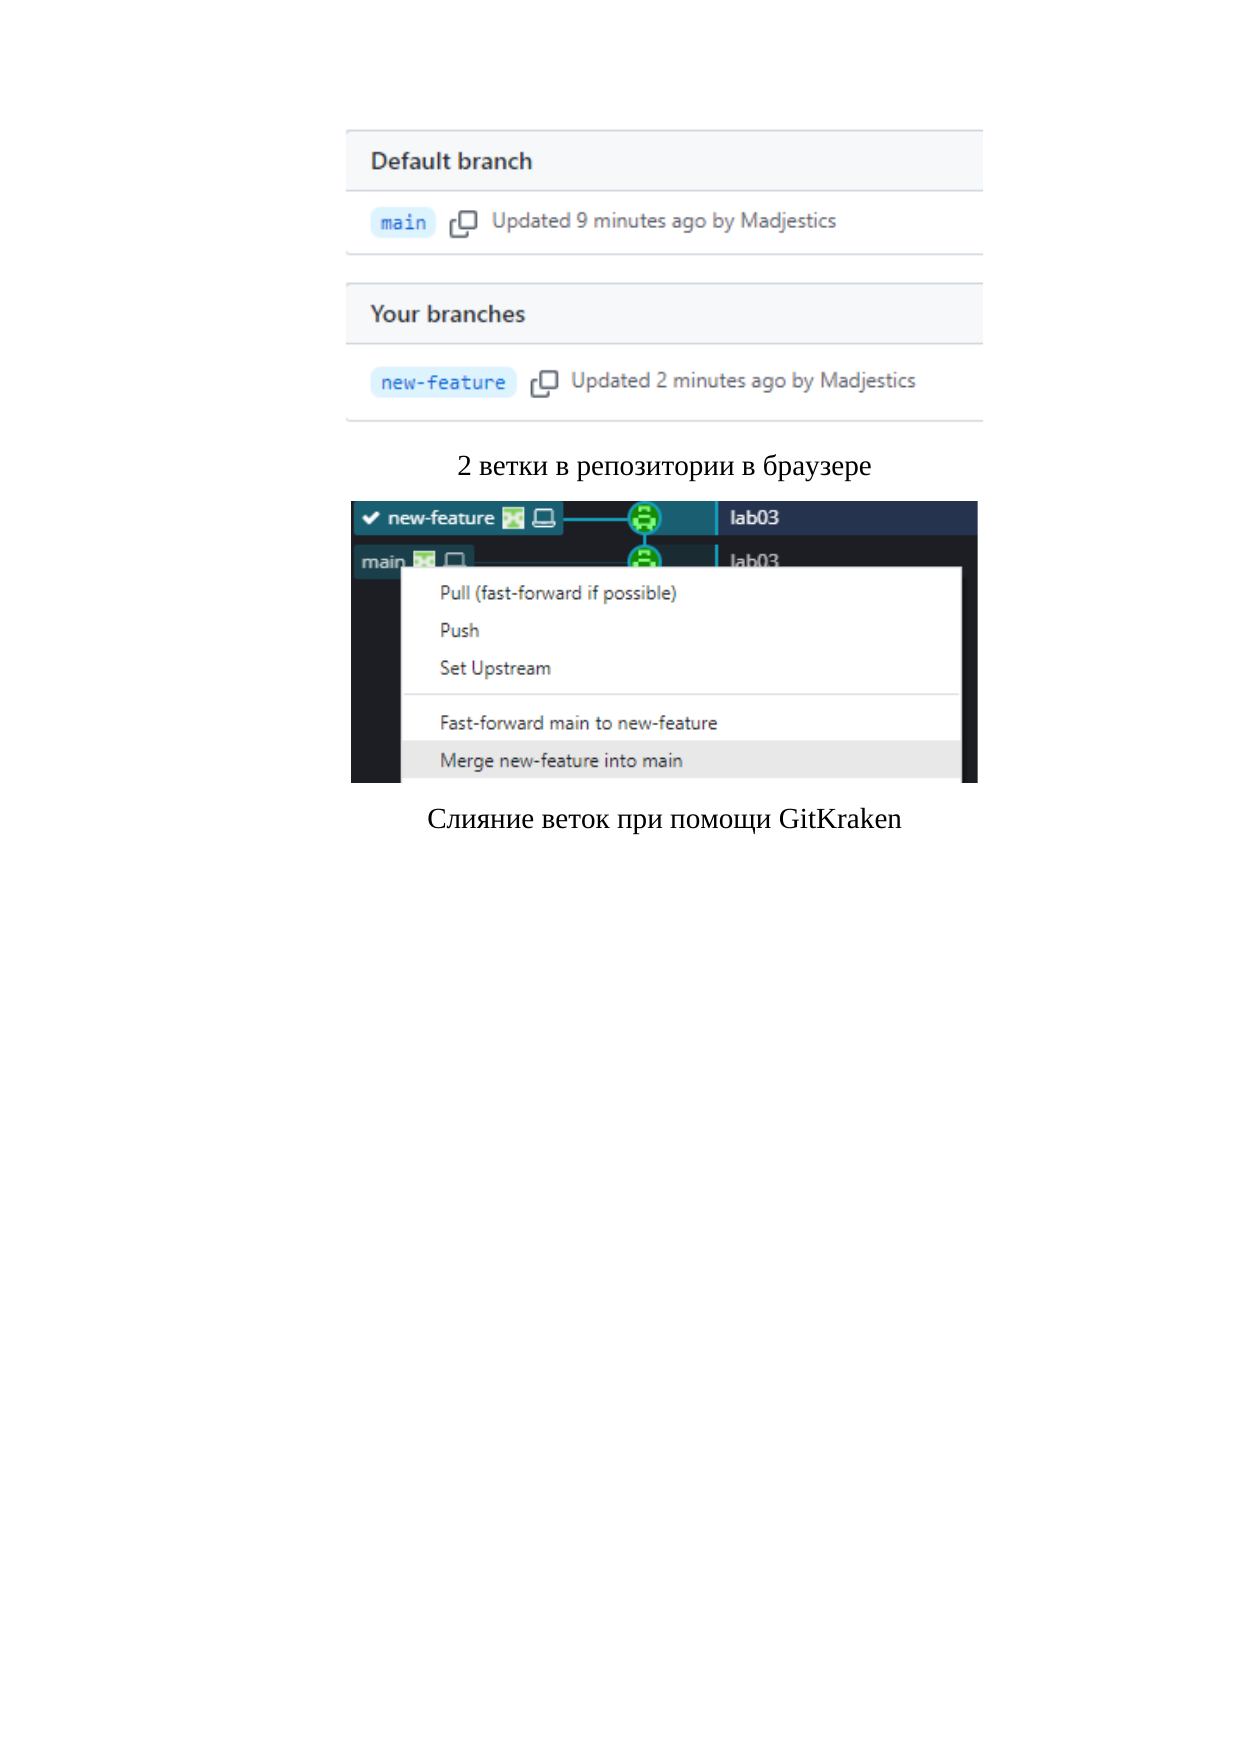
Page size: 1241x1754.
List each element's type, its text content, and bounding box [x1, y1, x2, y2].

picture [345, 118, 984, 429]
text 2 ветки в репозитории в браузере [177, 448, 1152, 482]
picture [351, 501, 978, 783]
text Слияние веток при помощи GitKraken [177, 802, 1152, 835]
